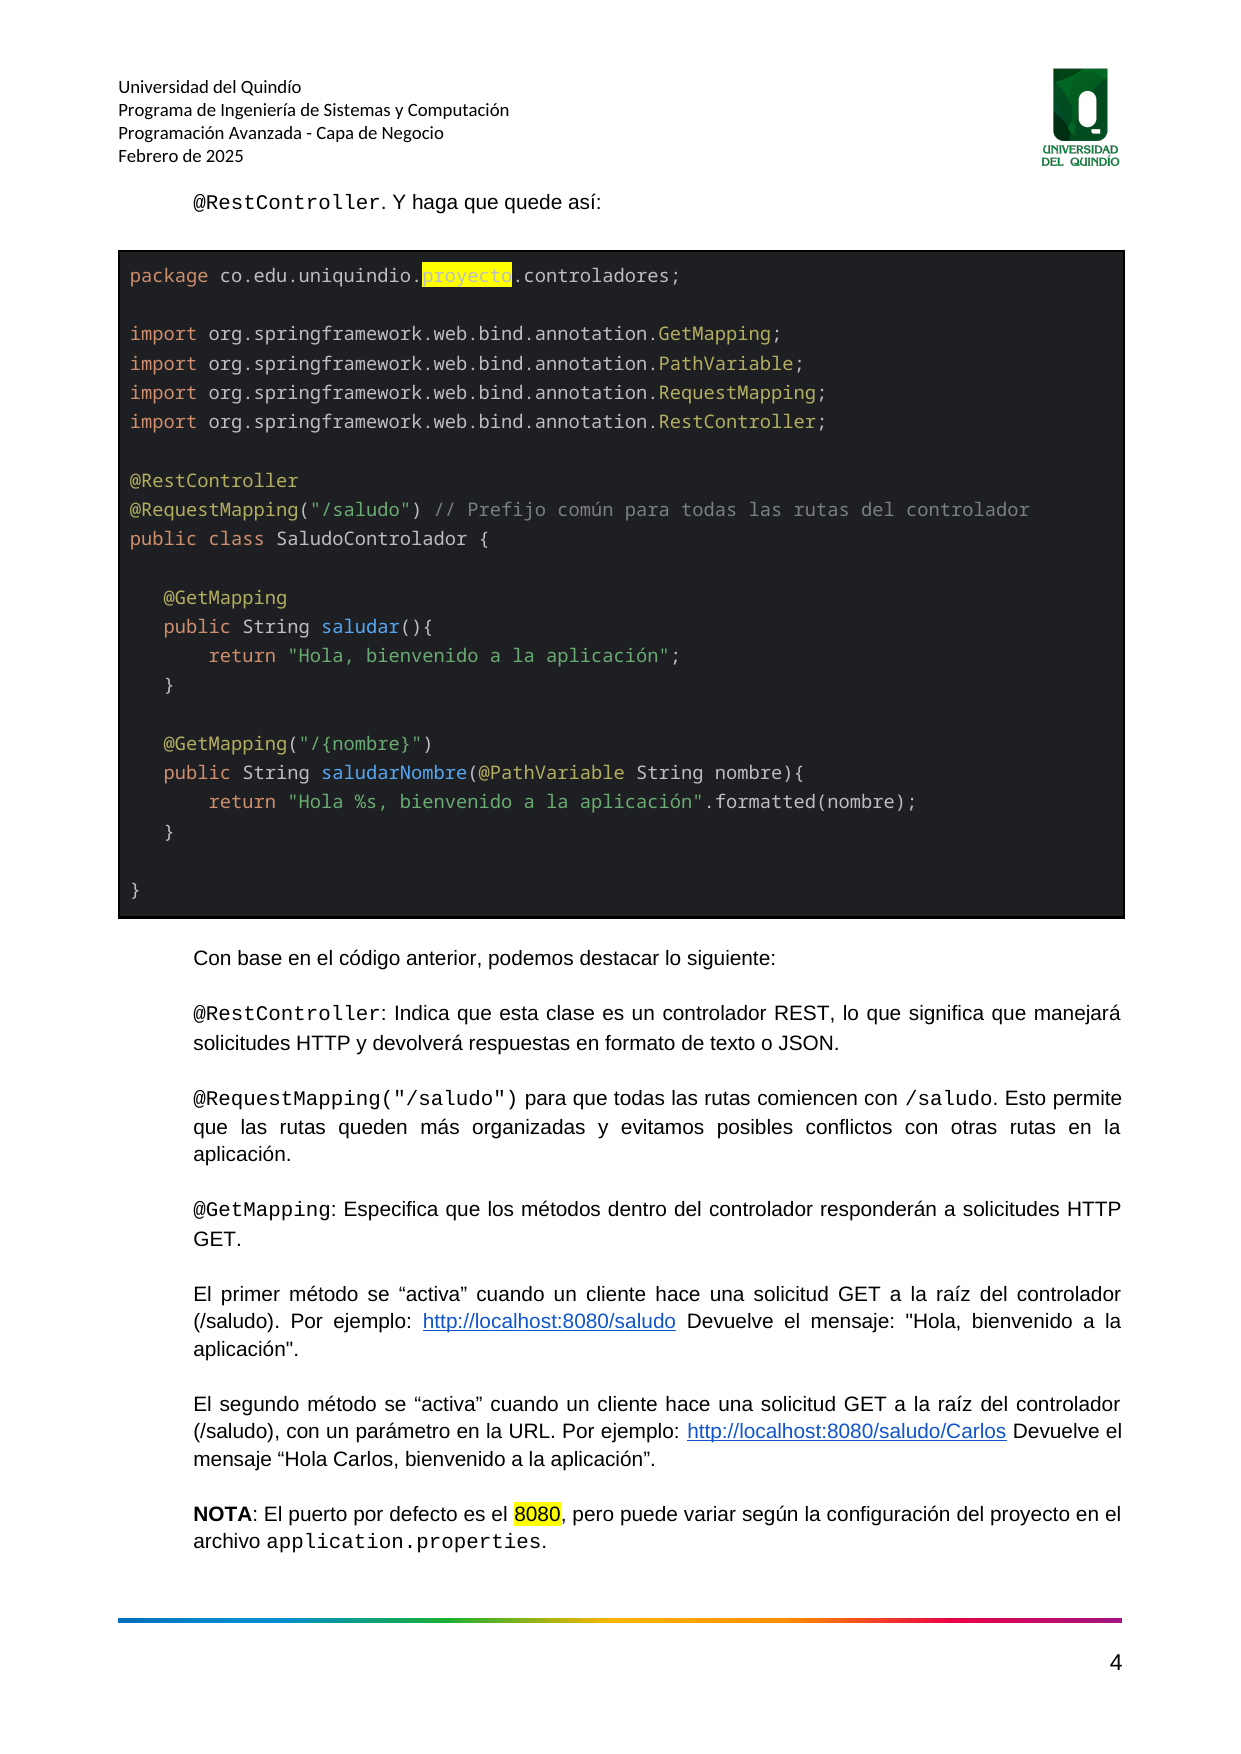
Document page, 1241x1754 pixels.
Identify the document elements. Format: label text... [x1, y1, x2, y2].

text El primer método se “activa” cuando un cliente hace una solicitud GET a la raíz del controlador (/saludo). Por ejemplo: http://localhost:8080/saludo Devuelve el mensaje: "Hola, bienvenido a la aplicación". [193, 1282, 1122, 1361]
text @GetMapping: Especifica que los métodos dentro del controlador responderán a solicitudes HTTP GET. [193, 1197, 1122, 1251]
table_header package co.edu.uniquindio.proyecto.controladores; import org.springframework.web.bind.annotation.GetMapping; import org.springframework.web.bind.annotation.PathVariable; import org.springframework.web.bind.annotation.RequestMapping; import org.springframework.web.bind.annotation.RestController; @RestController @RequestMapping("/saludo") // Prefijo común para todas las rutas del controlador public class SaludoControlador { @GetMapping public String saludar(){ return "Hola, bienvenido a la aplicación"; } @GetMapping("/{nombre}") public String saludarNombre(@PathVariable String nombre){ return "Hola %s, bienvenido a la aplicación".formatted(nombre); } } [120, 252, 1123, 916]
text El segundo método se “activa” cuando un cliente hace una solicitud GET a la raíz del controlador (/saludo), con un parámetro en la URL. Por ejemplo: http://localhost:8080/saludo/Carlos Devuelve el mensaje “Hola Carlos, bienvenido a la aplicación”. [193, 1392, 1122, 1471]
text NOTA: El puerto por defecto es el 8080, pero puede variar según la configuración del proyecto en el archivo application.properties. [193, 1502, 1122, 1555]
text @RestController: Indica que esta clase es un controlador REST, lo que significa que manejará solicitudes HTTP y devolverá respuestas en formato de texto o JSON. [193, 1001, 1122, 1054]
text @RequestMapping("/saludo") para que todas las rutas comiencen con /saludo. Esto permite que las rutas queden más organizadas y evitamos posibles conflictos con otras rutas en la aplicación. [193, 1085, 1122, 1166]
picture [312, 1618, 1122, 1623]
text Con base en el código anterior, podemos destacar lo siguiente: [193, 946, 1122, 970]
picture [118, 1618, 188, 1623]
picture [1039, 65, 1122, 169]
